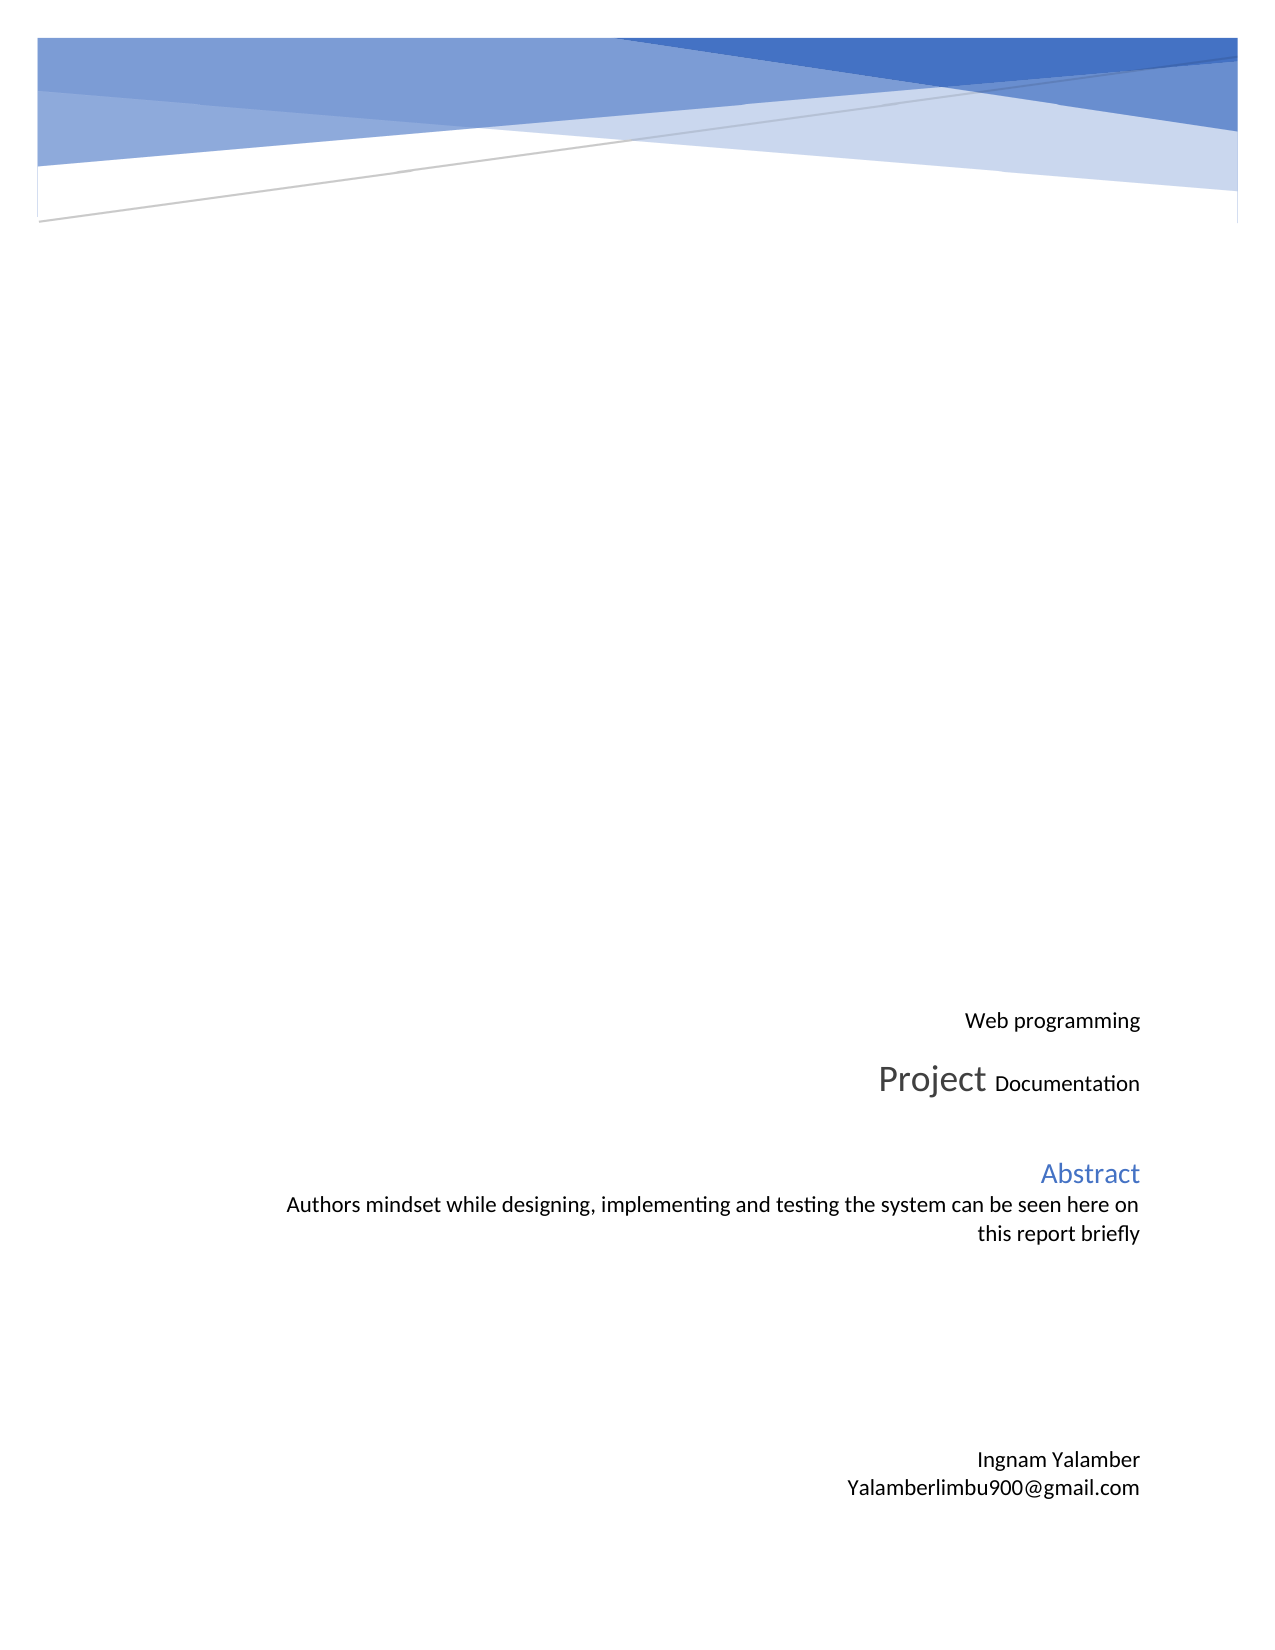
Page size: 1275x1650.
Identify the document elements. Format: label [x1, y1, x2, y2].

picture [37, 37, 1238, 238]
